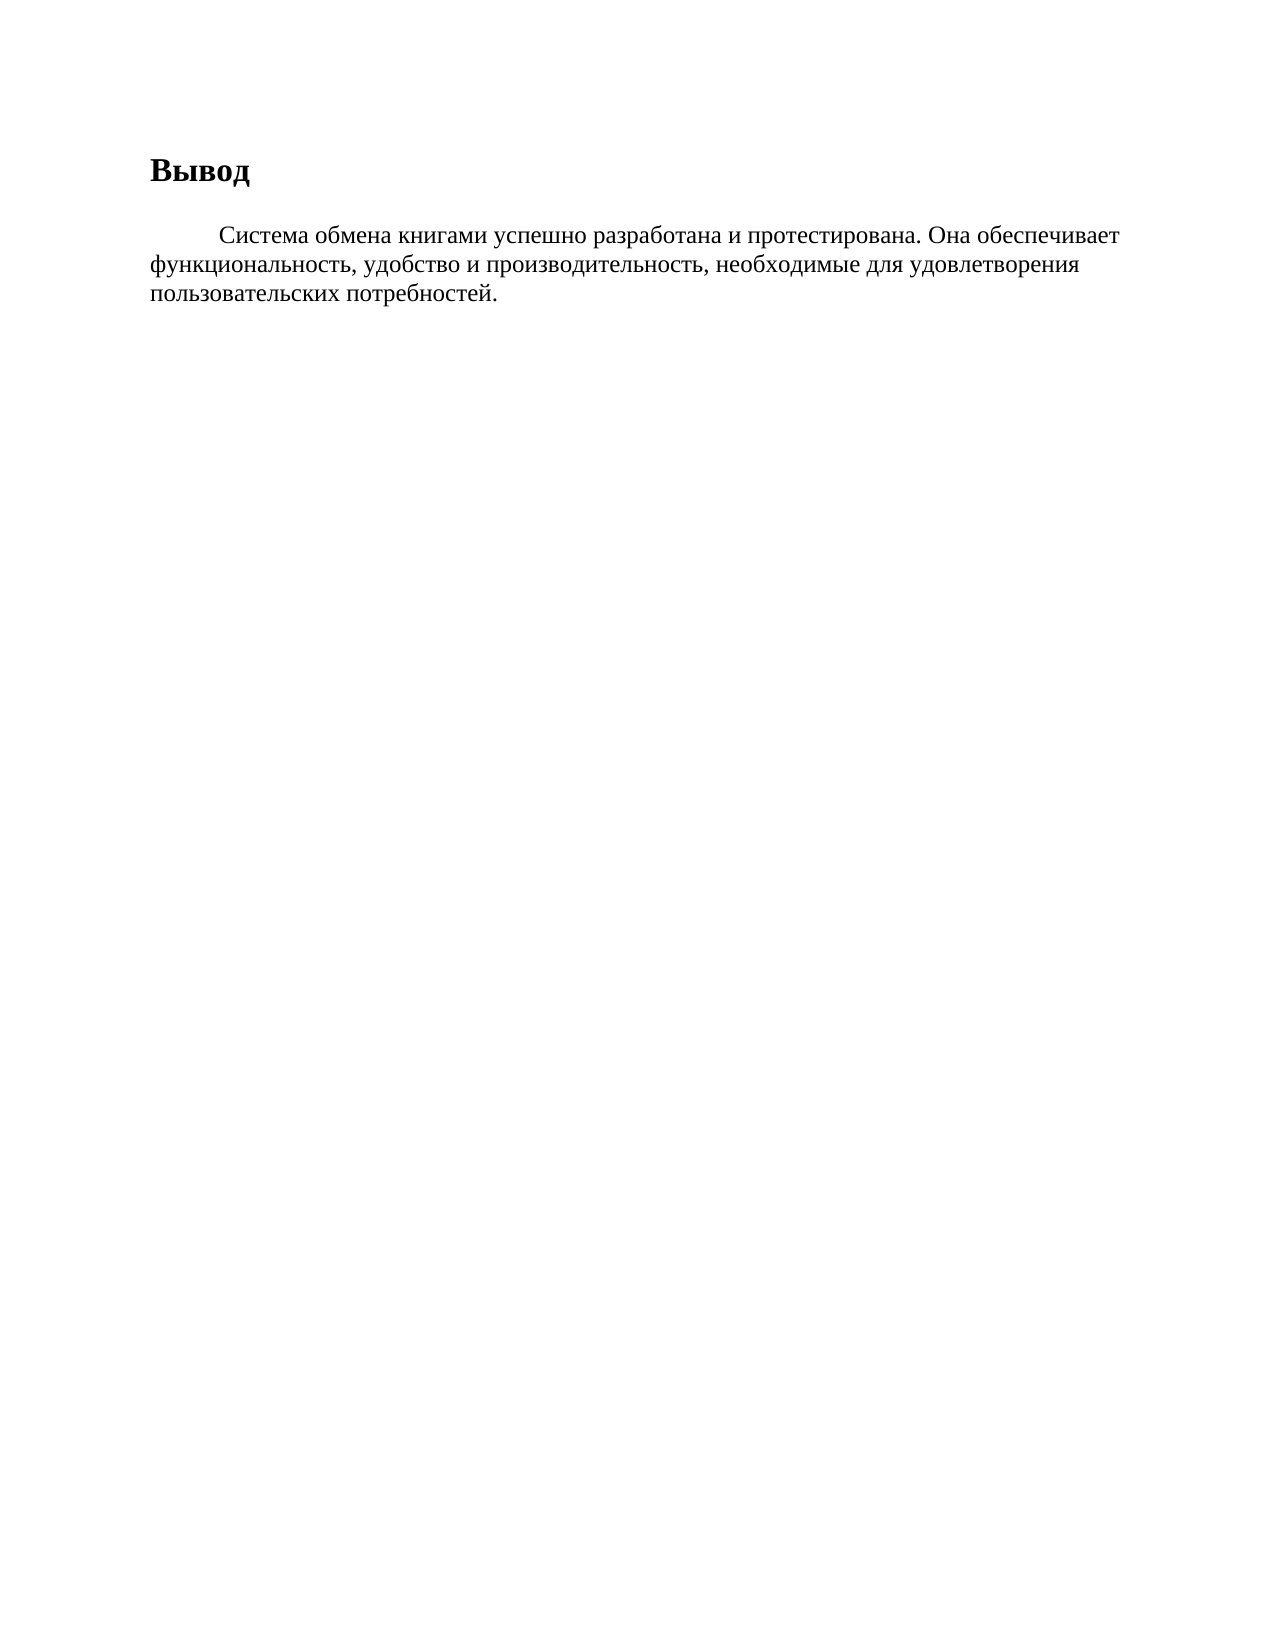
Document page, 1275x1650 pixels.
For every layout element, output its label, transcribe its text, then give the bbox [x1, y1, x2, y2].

text Система обмена книгами успешно разработана и протестирована. Она обеспечивает функциональность, удобство и производительность, необходимые для удовлетворения пользовательских потребностей. [150, 221, 1125, 307]
subtitle Вывод [150, 150, 1125, 188]
